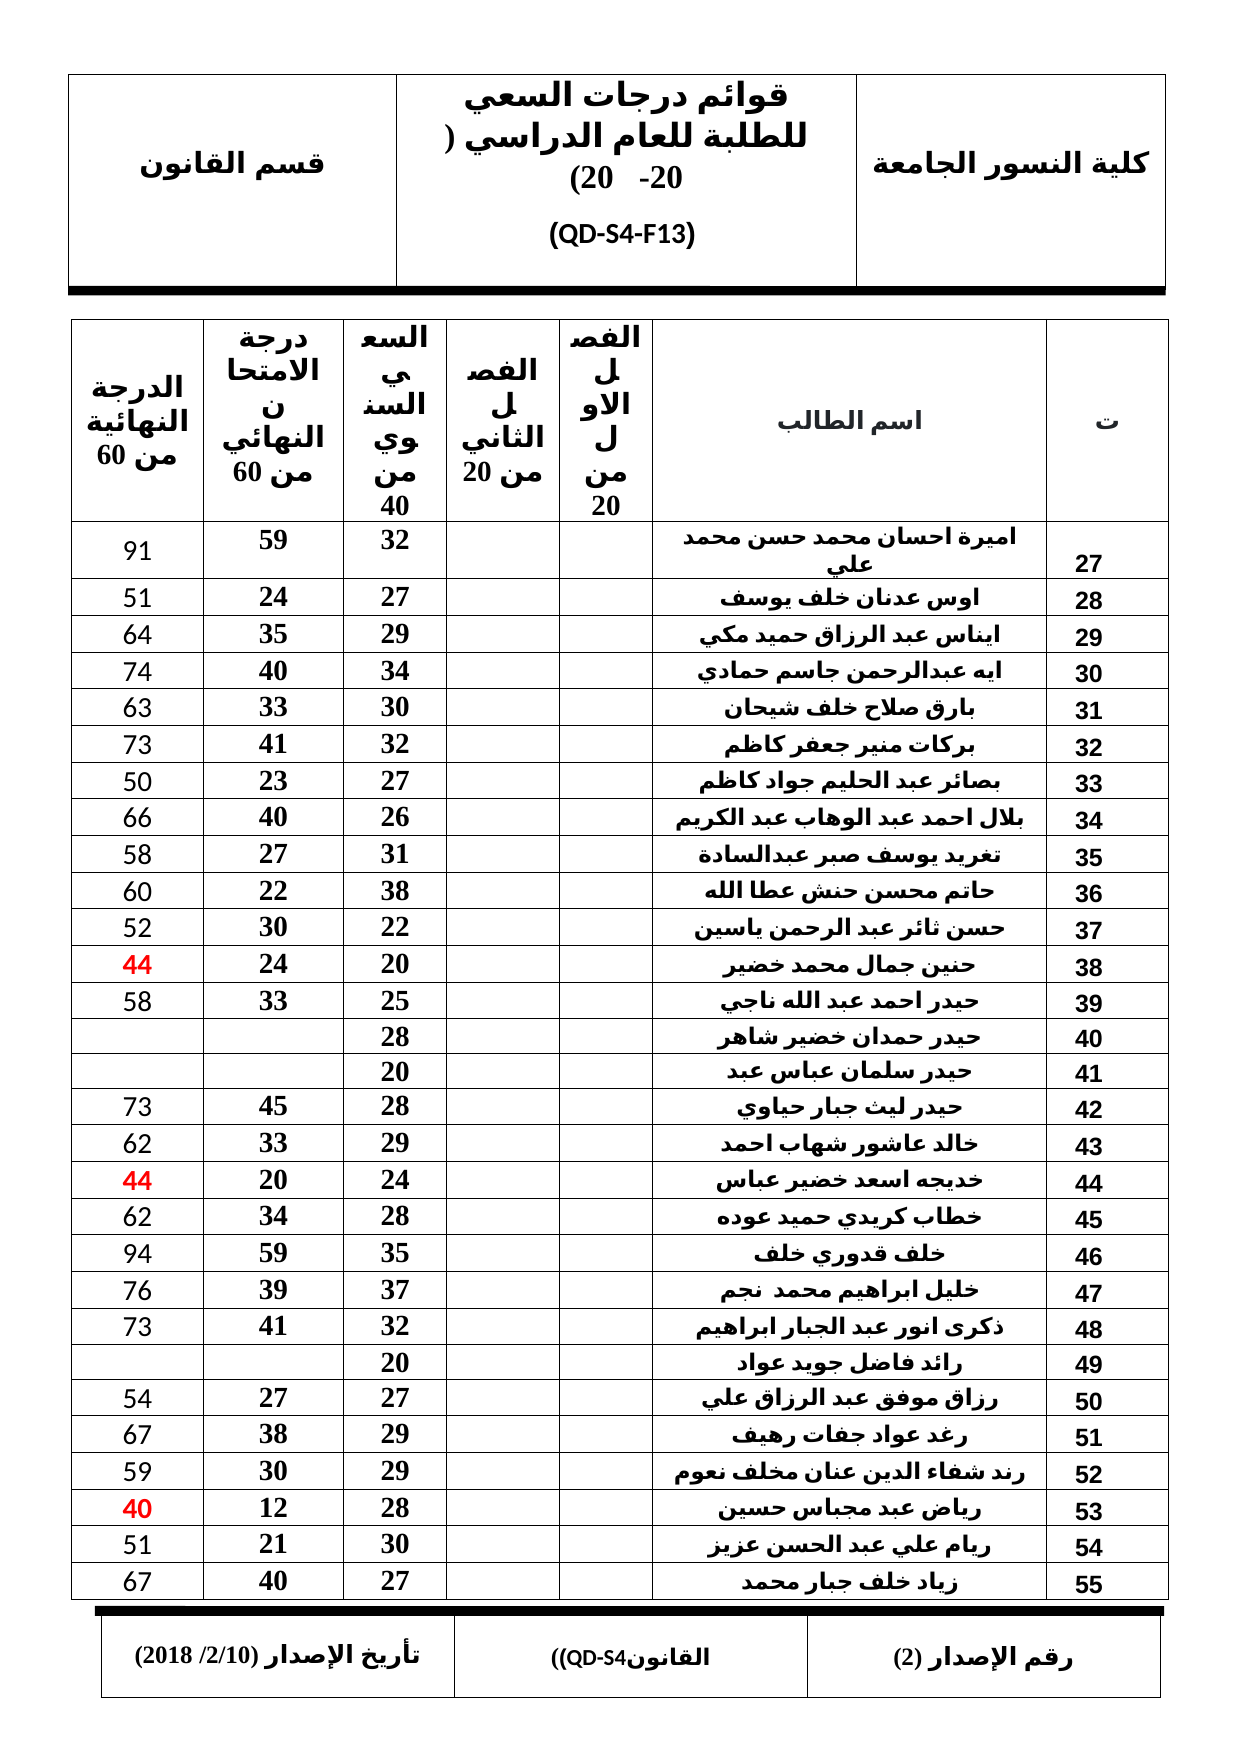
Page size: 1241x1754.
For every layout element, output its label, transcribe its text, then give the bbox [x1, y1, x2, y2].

table_cell [560, 616, 652, 652]
table_cell [72, 1019, 203, 1053]
table_cell ذكرى انور عبد الجبار ابراهيم [653, 1309, 1046, 1344]
table_cell [447, 873, 559, 908]
table_cell 35 [204, 616, 343, 652]
table_cell 44 [1047, 1162, 1168, 1197]
table_cell 91 [72, 522, 203, 578]
table_cell 34 [344, 653, 446, 688]
table_cell [560, 1345, 652, 1379]
table_cell 20 [204, 1162, 343, 1197]
table_cell [447, 836, 559, 872]
table_cell 23 [204, 763, 343, 798]
table_cell 50 [1047, 1380, 1168, 1415]
table_cell 33 [204, 1125, 343, 1161]
table_cell 66 [72, 799, 203, 835]
table_cell [560, 522, 652, 578]
table_header الفصل الاول من 20 [560, 320, 652, 521]
table_cell [560, 653, 652, 688]
table_cell 67 [72, 1563, 203, 1599]
table_cell خطاب كريدي حميد عوده [653, 1199, 1046, 1234]
table_cell 30 [204, 1453, 343, 1489]
table_cell 30 [1047, 653, 1168, 688]
table_cell 44 [72, 946, 203, 982]
table_cell 58 [72, 836, 203, 872]
table_cell [447, 689, 559, 725]
table_cell 22 [344, 909, 446, 945]
table_cell خلف قدوري خلف [653, 1235, 1046, 1271]
table_cell 53 [1047, 1490, 1168, 1525]
table_cell 54 [1047, 1526, 1168, 1562]
table_cell [560, 1453, 652, 1489]
table_cell 62 [72, 1125, 203, 1161]
table_cell رند شفاء الدين عنان مخلف نعوم [653, 1453, 1046, 1489]
table_cell [447, 726, 559, 762]
table_cell 52 [1047, 1453, 1168, 1489]
table_cell [560, 689, 652, 725]
table_cell 35 [1047, 836, 1168, 872]
table_cell [560, 579, 652, 615]
table_cell [560, 983, 652, 1018]
table_cell 40 [204, 653, 343, 688]
table_cell [447, 1380, 559, 1415]
table_cell 27 [1047, 522, 1168, 578]
table_cell 38 [344, 873, 446, 908]
table_cell [72, 1345, 203, 1379]
table_cell [447, 1089, 559, 1124]
table_cell 49 [1047, 1345, 1168, 1379]
table_cell 29 [344, 1453, 446, 1489]
table_header درجة الامتحان النهائي من 60 [204, 320, 343, 521]
table_cell 45 [204, 1089, 343, 1124]
table_cell ريام علي عبد الحسن عزيز [653, 1526, 1046, 1562]
table_cell 43 [1047, 1125, 1168, 1161]
table_cell 51 [72, 579, 203, 615]
table_cell [560, 836, 652, 872]
table_cell [560, 763, 652, 798]
table_cell 41 [1047, 1054, 1168, 1087]
table_cell 20 [344, 946, 446, 982]
table_cell بصائر عبد الحليم جواد كاظم [653, 763, 1046, 798]
table_header اسم الطالب [653, 320, 1046, 521]
table_cell [560, 1563, 652, 1599]
table_cell 25 [344, 983, 446, 1018]
table_cell [204, 1345, 343, 1379]
table_cell [447, 1416, 559, 1452]
table_cell 37 [344, 1272, 446, 1307]
table_header السعي السنوي من 40 [344, 320, 446, 521]
table_cell 26 [344, 799, 446, 835]
table_cell [447, 1162, 559, 1197]
table_cell [560, 1054, 652, 1087]
table_cell تغريد يوسف صبر عبدالسادة [653, 836, 1046, 872]
table_cell 59 [204, 1235, 343, 1271]
table_cell [447, 1235, 559, 1271]
table_cell [560, 1526, 652, 1562]
table_cell زياد خلف جبار محمد [653, 1563, 1046, 1599]
table_cell 37 [1047, 909, 1168, 945]
table_cell خديجه اسعد خضير عباس [653, 1162, 1046, 1197]
table_cell 33 [1047, 763, 1168, 798]
table_cell 29 [1047, 616, 1168, 652]
table_cell 60 [72, 873, 203, 908]
table_cell 32 [344, 726, 446, 762]
table_cell 27 [344, 1380, 446, 1415]
table_cell 32 [1047, 726, 1168, 762]
table_cell [447, 1453, 559, 1489]
table_cell 40 [1047, 1019, 1168, 1053]
table_cell 41 [204, 726, 343, 762]
table_cell 40 [204, 1563, 343, 1599]
table_cell [447, 1563, 559, 1599]
table_cell [447, 1199, 559, 1234]
table_cell حيدر حمدان خضير شاهر [653, 1019, 1046, 1053]
table_cell بلال احمد عبد الوهاب عبد الكريم [653, 799, 1046, 835]
table_cell [560, 1019, 652, 1053]
table_cell [447, 946, 559, 982]
table_cell بارق صلاح خلف شيحان [653, 689, 1046, 725]
table_cell 27 [344, 579, 446, 615]
table_cell 33 [204, 983, 343, 1018]
table_cell 28 [344, 1490, 446, 1525]
table_cell 55 [1047, 1563, 1168, 1599]
table_cell 32 [344, 1309, 446, 1344]
table_cell 59 [204, 522, 343, 578]
table_cell 29 [344, 1416, 446, 1452]
table_cell 45 [1047, 1199, 1168, 1234]
table_cell 22 [204, 873, 343, 908]
table_cell [204, 1054, 343, 1087]
table_cell [560, 1199, 652, 1234]
table_cell 73 [72, 1089, 203, 1124]
table_header ت [1047, 320, 1168, 521]
table_cell 24 [204, 579, 343, 615]
table_cell ايناس عبد الرزاق حميد مكي [653, 616, 1046, 652]
table_cell 29 [344, 1125, 446, 1161]
table_cell اوس عدنان خلف يوسف [653, 579, 1046, 615]
table_cell [447, 1019, 559, 1053]
table_cell بركات منير جعفر كاظم [653, 726, 1046, 762]
table_cell 64 [72, 616, 203, 652]
table_cell [447, 799, 559, 835]
table_cell [447, 653, 559, 688]
table_cell ايه عبدالرحمن جاسم حمادي [653, 653, 1046, 688]
table_cell [447, 763, 559, 798]
table_cell 41 [204, 1309, 343, 1344]
table_cell [560, 1162, 652, 1197]
table_cell 51 [1047, 1416, 1168, 1452]
table_cell [560, 909, 652, 945]
table_cell 27 [204, 1380, 343, 1415]
table_cell [560, 1490, 652, 1525]
table_cell حيدر احمد عبد الله ناجي [653, 983, 1046, 1018]
table_cell رزاق موفق عبد الرزاق علي [653, 1380, 1046, 1415]
table_cell [560, 1235, 652, 1271]
table_cell 51 [72, 1526, 203, 1562]
table_cell [447, 1054, 559, 1087]
table_cell [447, 909, 559, 945]
table_cell 33 [204, 689, 343, 725]
table_cell [560, 1125, 652, 1161]
table_cell حيدر ليث جبار حياوي [653, 1089, 1046, 1124]
table_header الدرجة النهائية من 60 [72, 320, 203, 521]
table_cell حاتم محسن حنش عطا الله [653, 873, 1046, 908]
table_cell 39 [1047, 983, 1168, 1018]
table_cell [447, 579, 559, 615]
table_cell 48 [1047, 1309, 1168, 1344]
table_cell [72, 1054, 203, 1087]
table_cell [447, 1272, 559, 1307]
table_cell 58 [72, 983, 203, 1018]
table_cell 27 [344, 1563, 446, 1599]
table_cell [447, 522, 559, 578]
table_cell خليل ابراهيم محمد نجم [653, 1272, 1046, 1307]
table_cell 32 [344, 522, 446, 578]
table_cell 74 [72, 653, 203, 688]
table_cell 73 [72, 1309, 203, 1344]
table_cell 47 [1047, 1272, 1168, 1307]
table_cell 24 [344, 1162, 446, 1197]
table_cell رغد عواد جفات رهيف [653, 1416, 1046, 1452]
table_cell [560, 1309, 652, 1344]
table_cell 28 [1047, 579, 1168, 615]
table_cell [560, 799, 652, 835]
table_cell 35 [344, 1235, 446, 1271]
table_cell [447, 1125, 559, 1161]
table_cell 44 [72, 1162, 203, 1197]
table_cell 28 [344, 1089, 446, 1124]
table_cell 28 [344, 1199, 446, 1234]
table_cell [204, 1019, 343, 1053]
table_cell 67 [72, 1416, 203, 1452]
table_cell [447, 983, 559, 1018]
table_cell 20 [344, 1054, 446, 1087]
table_cell 63 [72, 689, 203, 725]
table_cell 73 [72, 726, 203, 762]
table_cell 20 [344, 1345, 446, 1379]
table_cell حيدر سلمان عباس عبد [653, 1054, 1046, 1087]
table_cell حنين جمال محمد خضير [653, 946, 1046, 982]
table_cell حسن ثائر عبد الرحمن ياسين [653, 909, 1046, 945]
table_cell 76 [72, 1272, 203, 1307]
table_cell 38 [204, 1416, 343, 1452]
table_cell 27 [204, 836, 343, 872]
table_cell 34 [1047, 799, 1168, 835]
table_cell 27 [344, 763, 446, 798]
table_cell [447, 1490, 559, 1525]
table_cell 40 [72, 1490, 203, 1525]
table_cell 36 [1047, 873, 1168, 908]
table_cell 46 [1047, 1235, 1168, 1271]
table_header الفصل الثاني من 20 [447, 320, 559, 521]
table_cell 52 [72, 909, 203, 945]
table_cell خالد عاشور شهاب احمد [653, 1125, 1046, 1161]
table_cell [447, 616, 559, 652]
table_cell [560, 1416, 652, 1452]
table_cell [447, 1309, 559, 1344]
table_cell 34 [204, 1199, 343, 1234]
table_cell [447, 1345, 559, 1379]
table_cell 40 [204, 799, 343, 835]
table_cell 94 [72, 1235, 203, 1271]
table_cell [560, 873, 652, 908]
table_cell 31 [1047, 689, 1168, 725]
table_cell 30 [344, 1526, 446, 1562]
table_cell رياض عبد مجباس حسين [653, 1490, 1046, 1525]
table_cell [560, 1380, 652, 1415]
table_cell 24 [204, 946, 343, 982]
table_cell 12 [204, 1490, 343, 1525]
table_cell 42 [1047, 1089, 1168, 1124]
table_cell [447, 1526, 559, 1562]
table_cell 30 [204, 909, 343, 945]
table_cell [560, 1089, 652, 1124]
table_cell 21 [204, 1526, 343, 1562]
table_cell 30 [344, 689, 446, 725]
table_cell [560, 726, 652, 762]
table_cell 28 [344, 1019, 446, 1053]
table_cell 39 [204, 1272, 343, 1307]
table_cell [560, 1272, 652, 1307]
table_cell 54 [72, 1380, 203, 1415]
table_cell 50 [72, 763, 203, 798]
table_cell [560, 946, 652, 982]
table_cell رائد فاضل جويد عواد [653, 1345, 1046, 1379]
table_cell 31 [344, 836, 446, 872]
table_cell 29 [344, 616, 446, 652]
table_cell 59 [72, 1453, 203, 1489]
table_cell 38 [1047, 946, 1168, 982]
table_cell اميرة احسان محمد حسن محمد علي [653, 522, 1046, 578]
table_cell 62 [72, 1199, 203, 1234]
